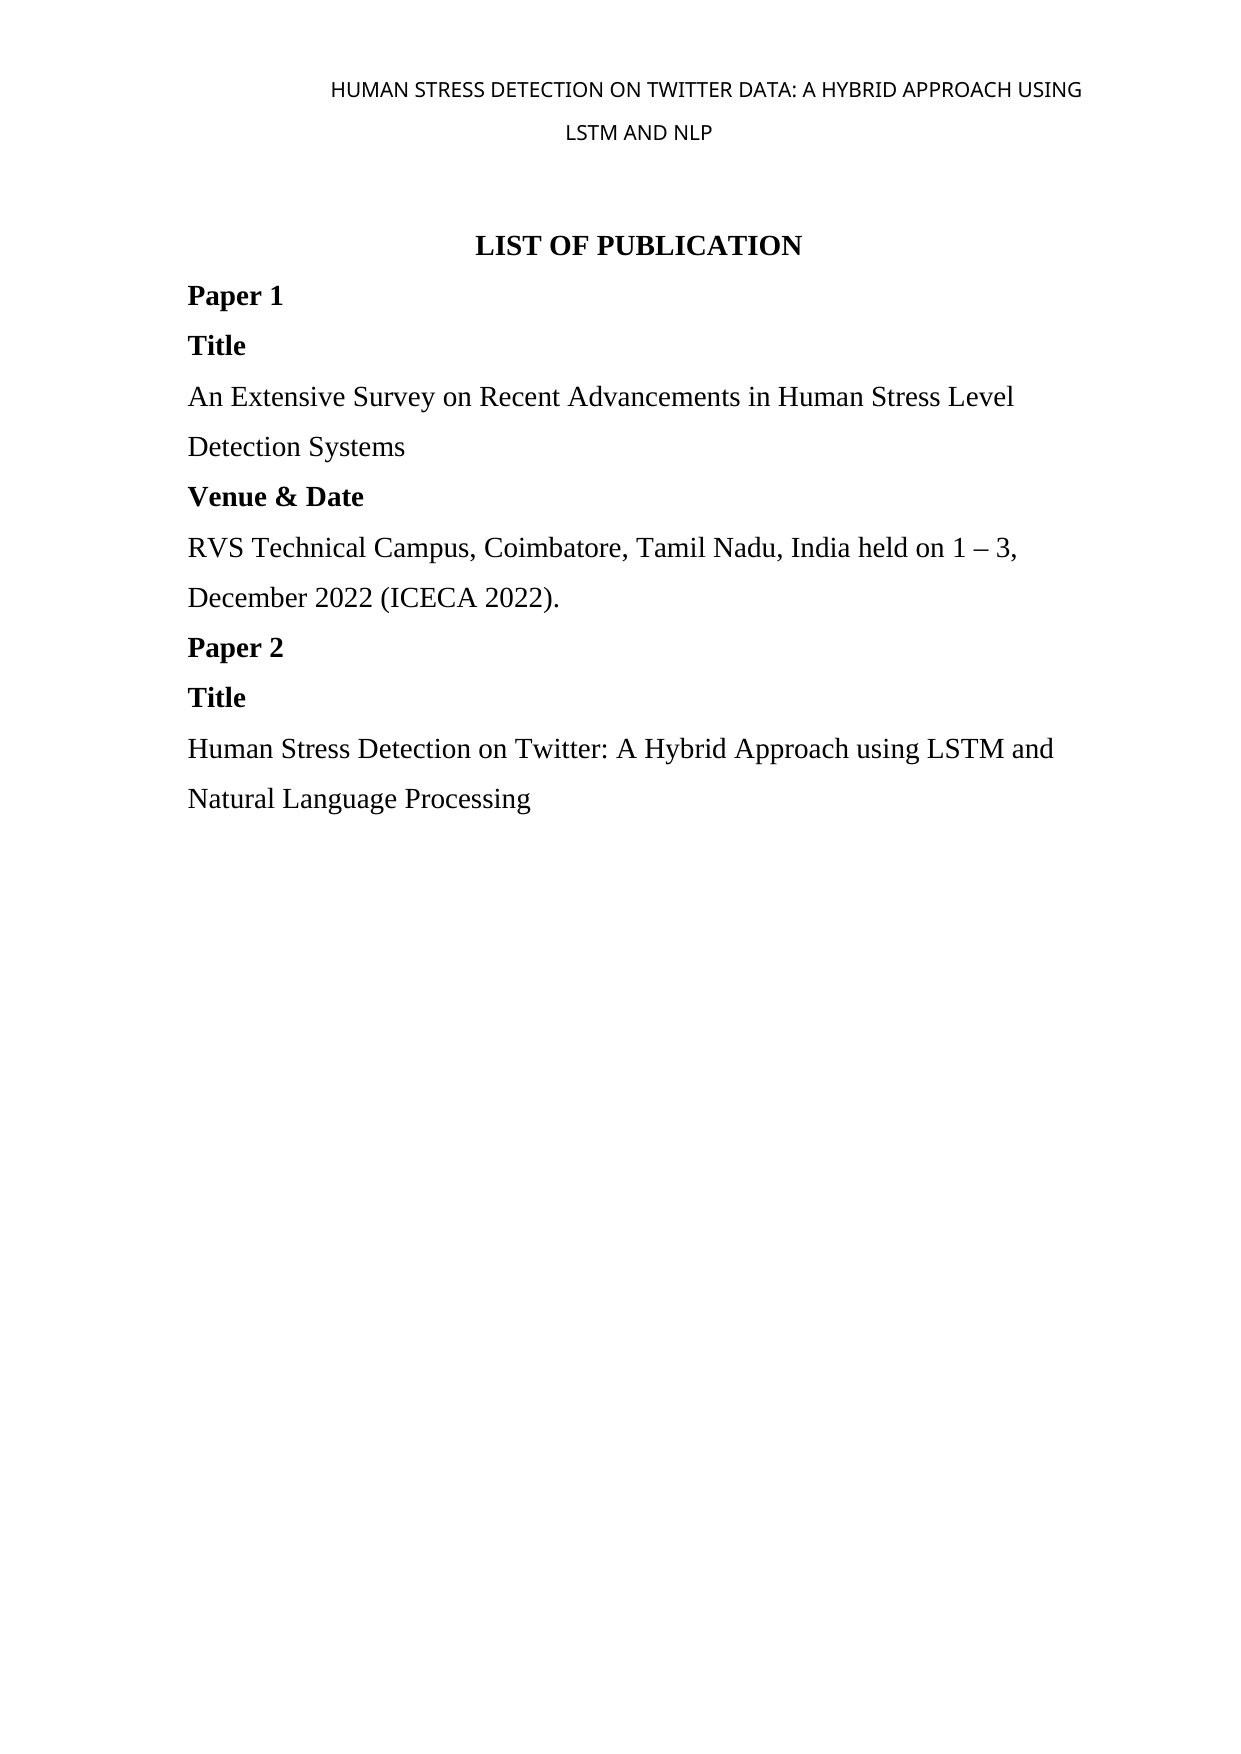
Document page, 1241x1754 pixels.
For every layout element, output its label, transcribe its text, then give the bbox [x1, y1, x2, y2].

text Human Stress Detection on Twitter: A Hybrid Approach using LSTM and Natural Language Processing [187, 731, 1090, 815]
text LIST OF PUBLICATION [187, 228, 1090, 261]
text Paper 1 [187, 278, 1090, 312]
text Title [187, 328, 1090, 362]
text Paper 2 [187, 630, 1090, 664]
text Venue & Date [187, 479, 1090, 513]
text Title [187, 681, 1090, 714]
text An Extensive Survey on Recent Advancements in Human Stress Level Detection Systems [187, 379, 1090, 463]
text RVS Technical Campus, Coimbatore, Tamil Nadu, India held on 1 – 3, December 2022 (ICECA 2022). [187, 530, 1090, 613]
